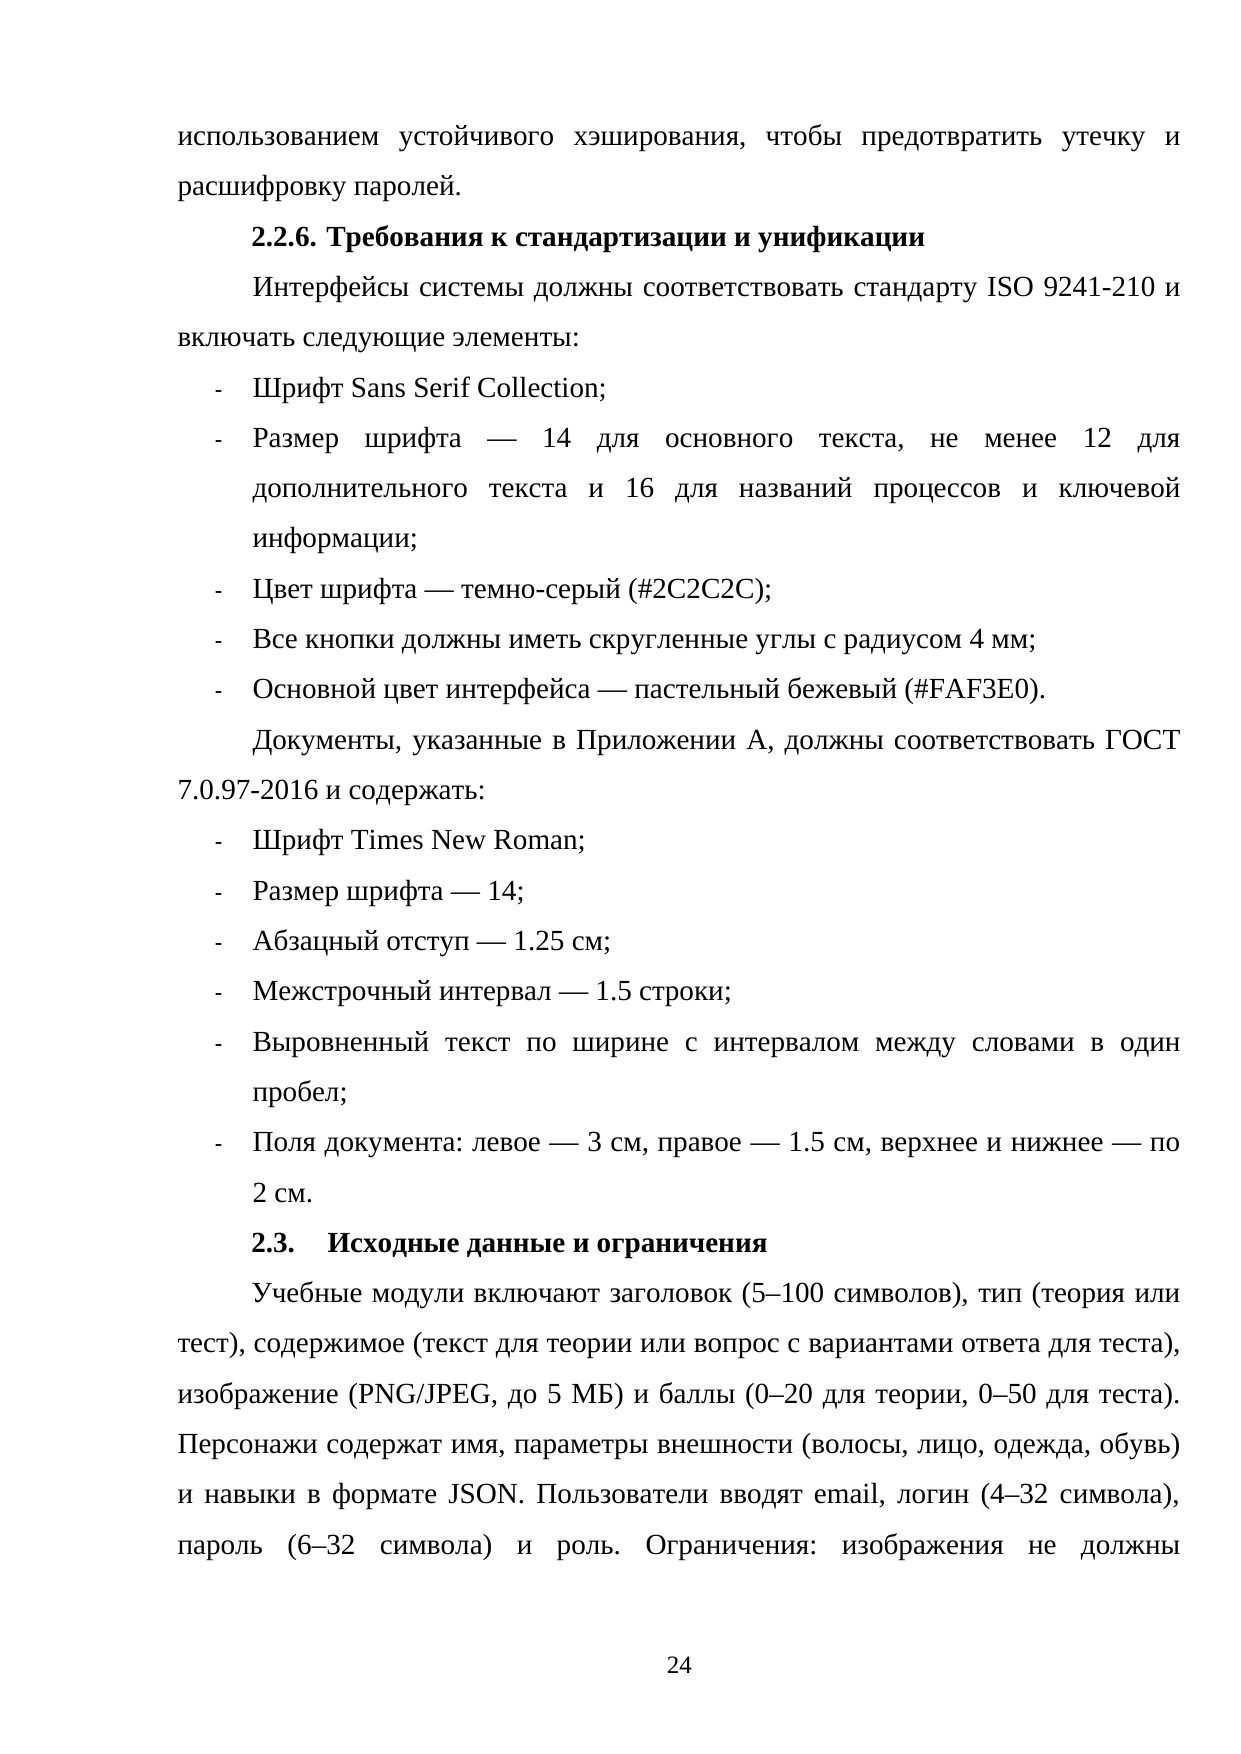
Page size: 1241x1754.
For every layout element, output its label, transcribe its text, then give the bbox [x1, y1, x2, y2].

list Исходные данные и ограничения [177, 1225, 1181, 1258]
list Поля документа: левое — 3 см, правое — 1.5 см, верхнее и нижнее — по 2 см. [215, 1124, 1181, 1208]
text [177, 118, 1181, 202]
list Выровненный текст по ширине с интервалом между словами в один пробел; [215, 1024, 1181, 1108]
list Размер шрифта — 14 для основного текста, не менее 12 для дополнительного текста и 16 для названий процессов и ключевой информации; [215, 420, 1181, 554]
list Межстрочный интервал — 1.5 строки; [215, 973, 1181, 1007]
text Документы, указанные в Приложении А, должны соответствовать ГОСТ 7.0.97-2016 и содержать: [177, 722, 1181, 806]
list Требования к стандартизации и унификации [251, 219, 1181, 252]
list Абзацный отступ — 1.25 см; [215, 923, 1181, 957]
list Шрифт Times New Roman; [215, 822, 1181, 856]
text Интерфейсы системы должны соответствовать стандарту ISO 9241-210 и включать следующие элементы: [177, 269, 1181, 353]
list Шрифт Sans Serif Collection; [215, 370, 1181, 403]
list Основной цвет интерфейса — пастельный бежевый (#FAF3E0). [215, 672, 1181, 705]
list Цвет шрифта — темно-серый (#2C2C2C); [215, 571, 1181, 604]
list Все кнопки должны иметь скругленные углы с радиусом 4 мм; [215, 621, 1181, 655]
list Размер шрифта — 14; [215, 873, 1181, 906]
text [177, 1275, 1181, 1560]
